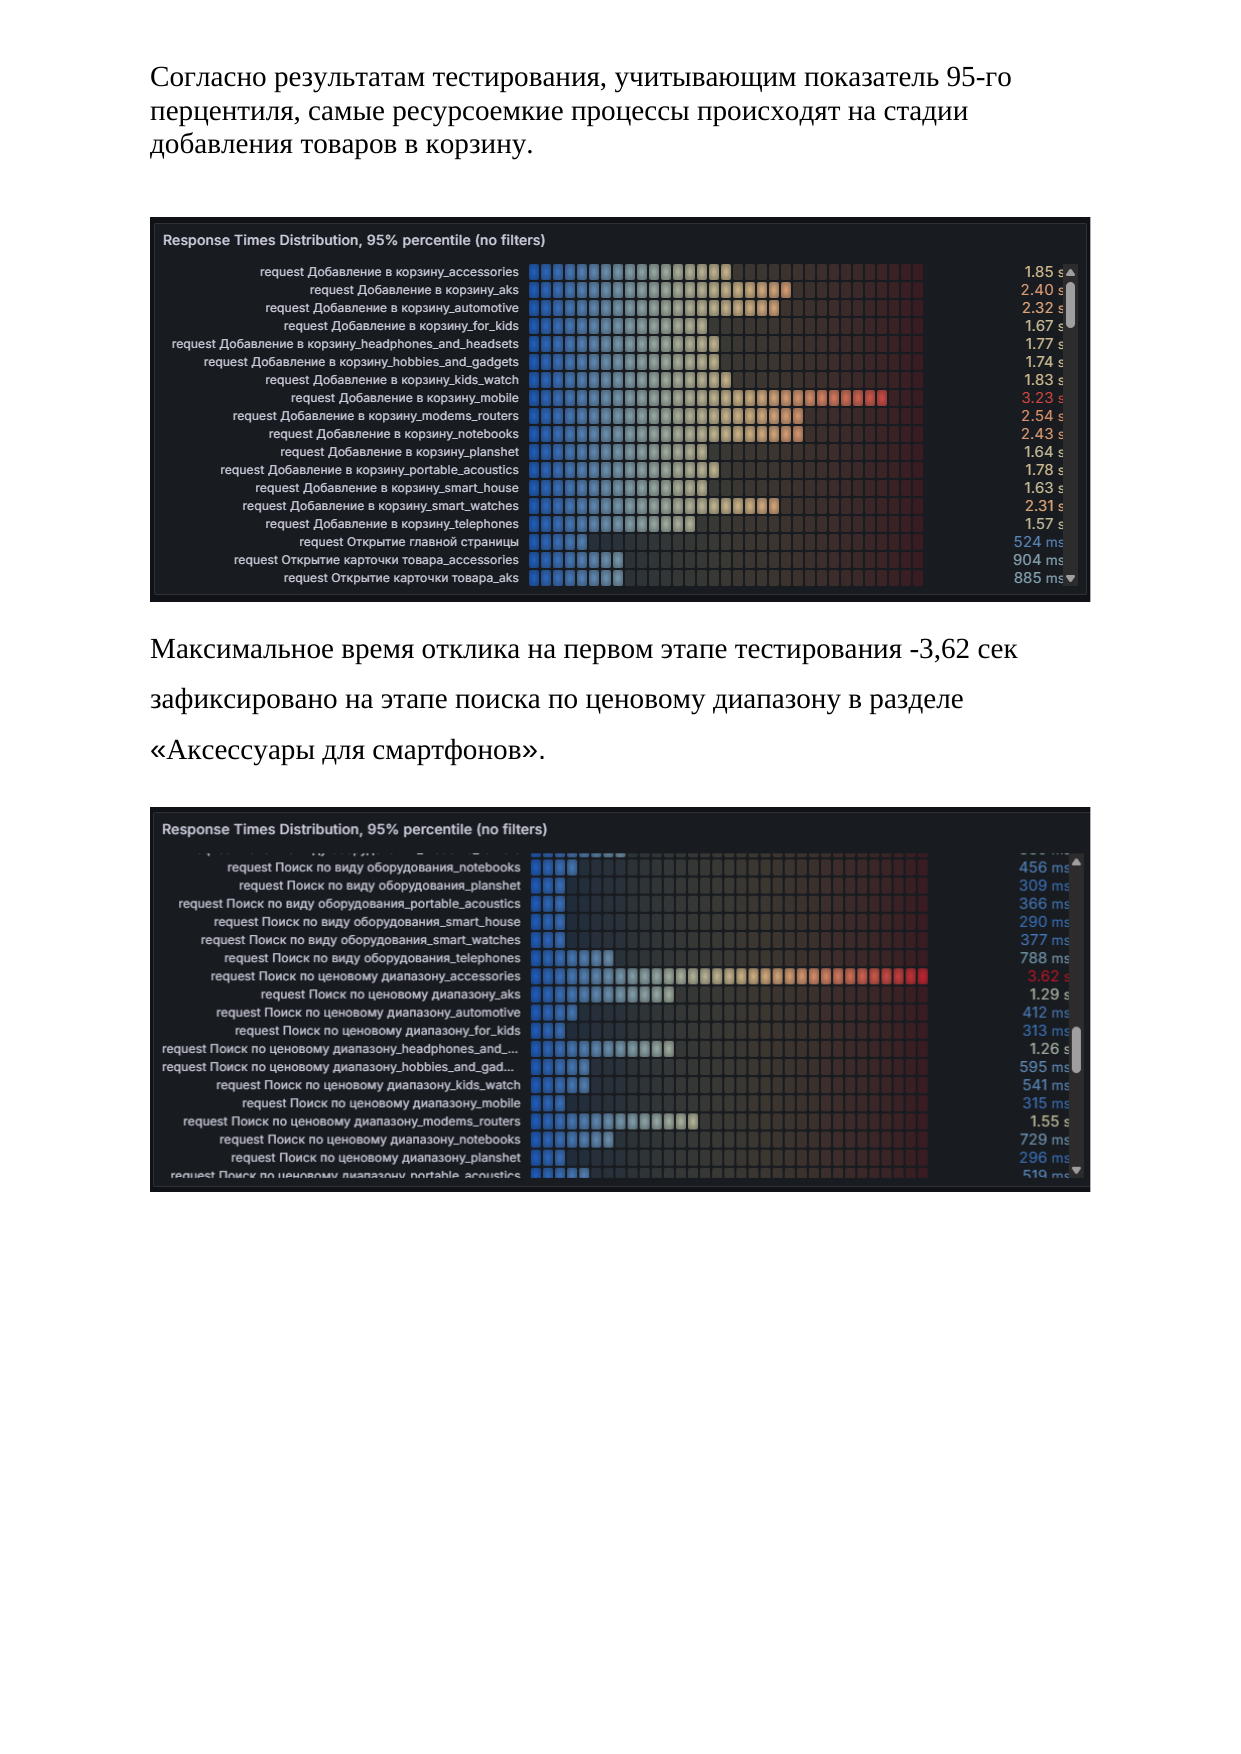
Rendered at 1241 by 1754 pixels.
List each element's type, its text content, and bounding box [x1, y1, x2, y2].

text Согласно результатам тестирования, учитывающим показатель 95-го перцентиля, самые ресурсоемкие процессы происходят на стадии добавления товаров в корзину. [150, 59, 1090, 160]
picture [150, 807, 1091, 1192]
text Максимальное время отклика на первом этапе тестирования -3,62 сек зафиксировано на этапе поиска по ценовому диапазону в разделе «Аксессуары для смартфонов». [150, 631, 1090, 765]
picture [150, 217, 1091, 602]
